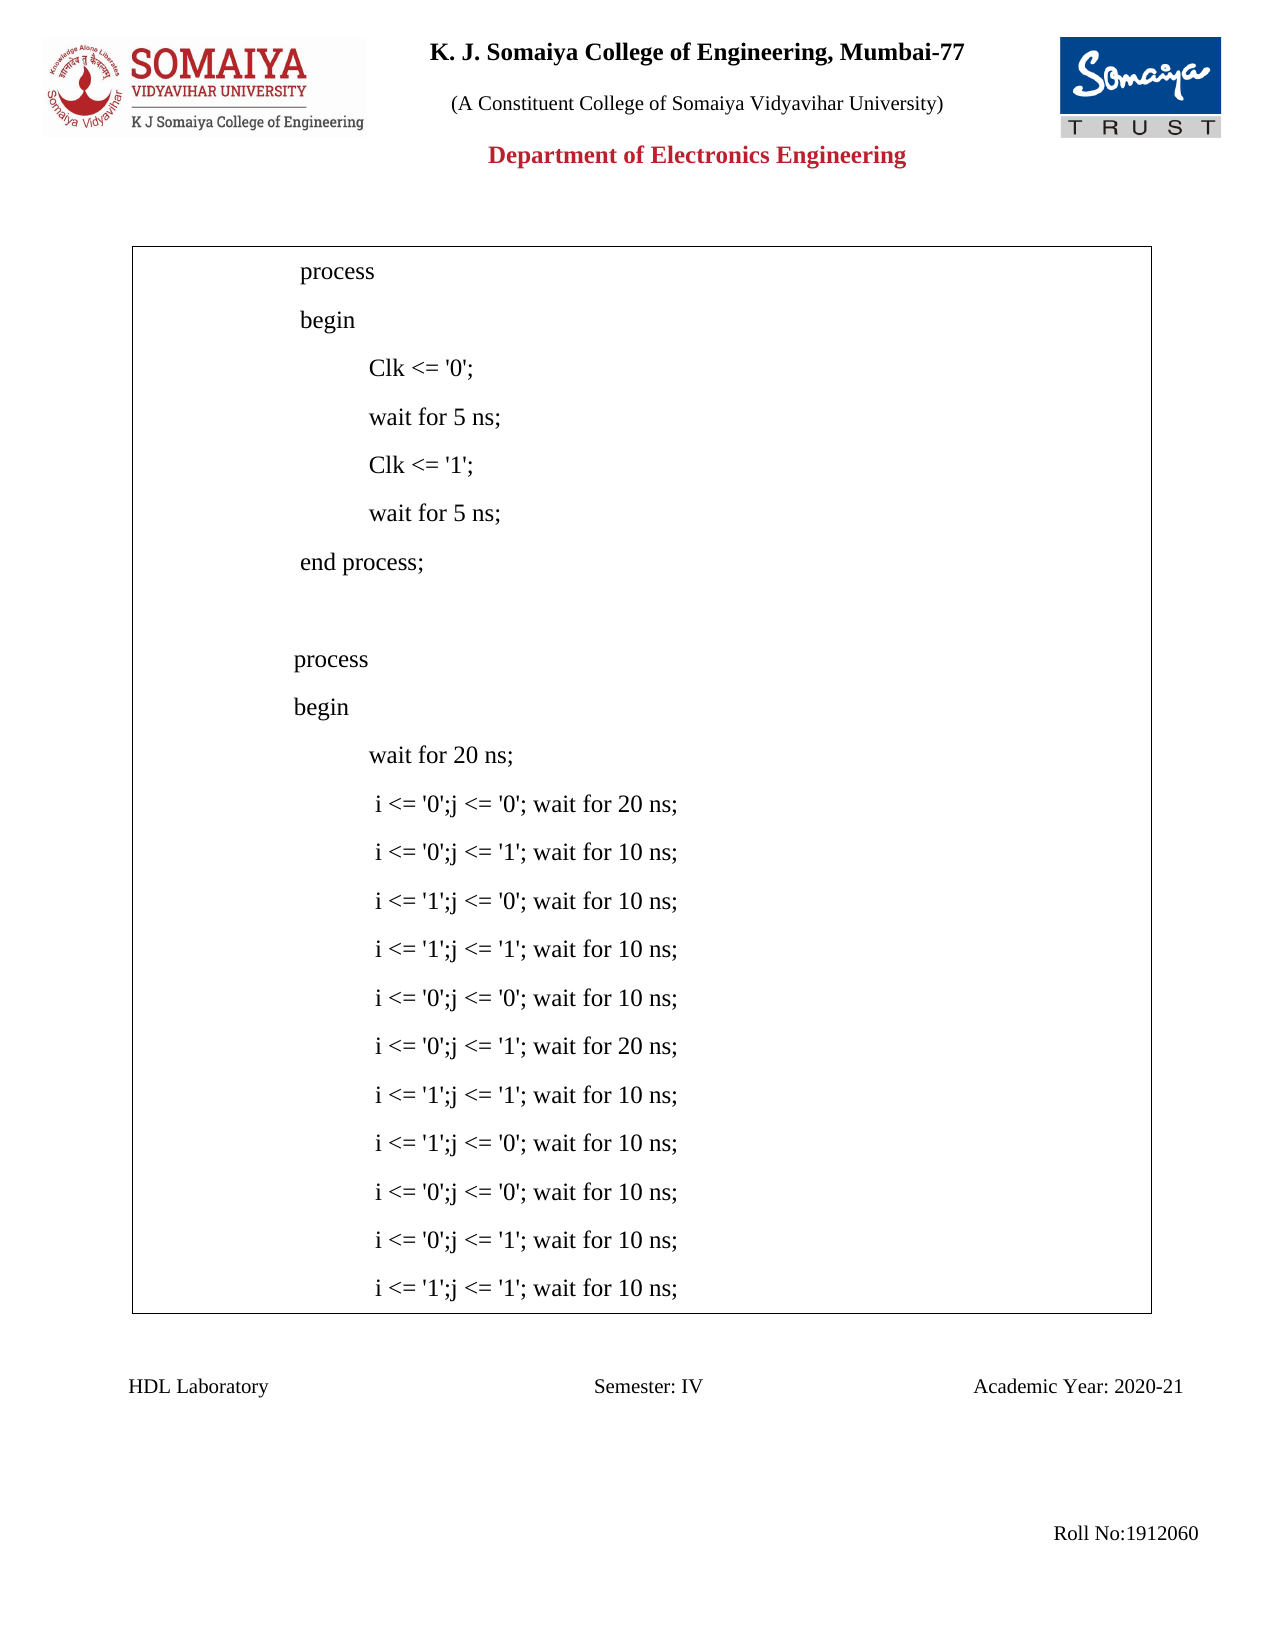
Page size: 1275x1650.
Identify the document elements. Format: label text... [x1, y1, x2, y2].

picture [1060, 37, 1222, 138]
picture [42, 37, 367, 138]
